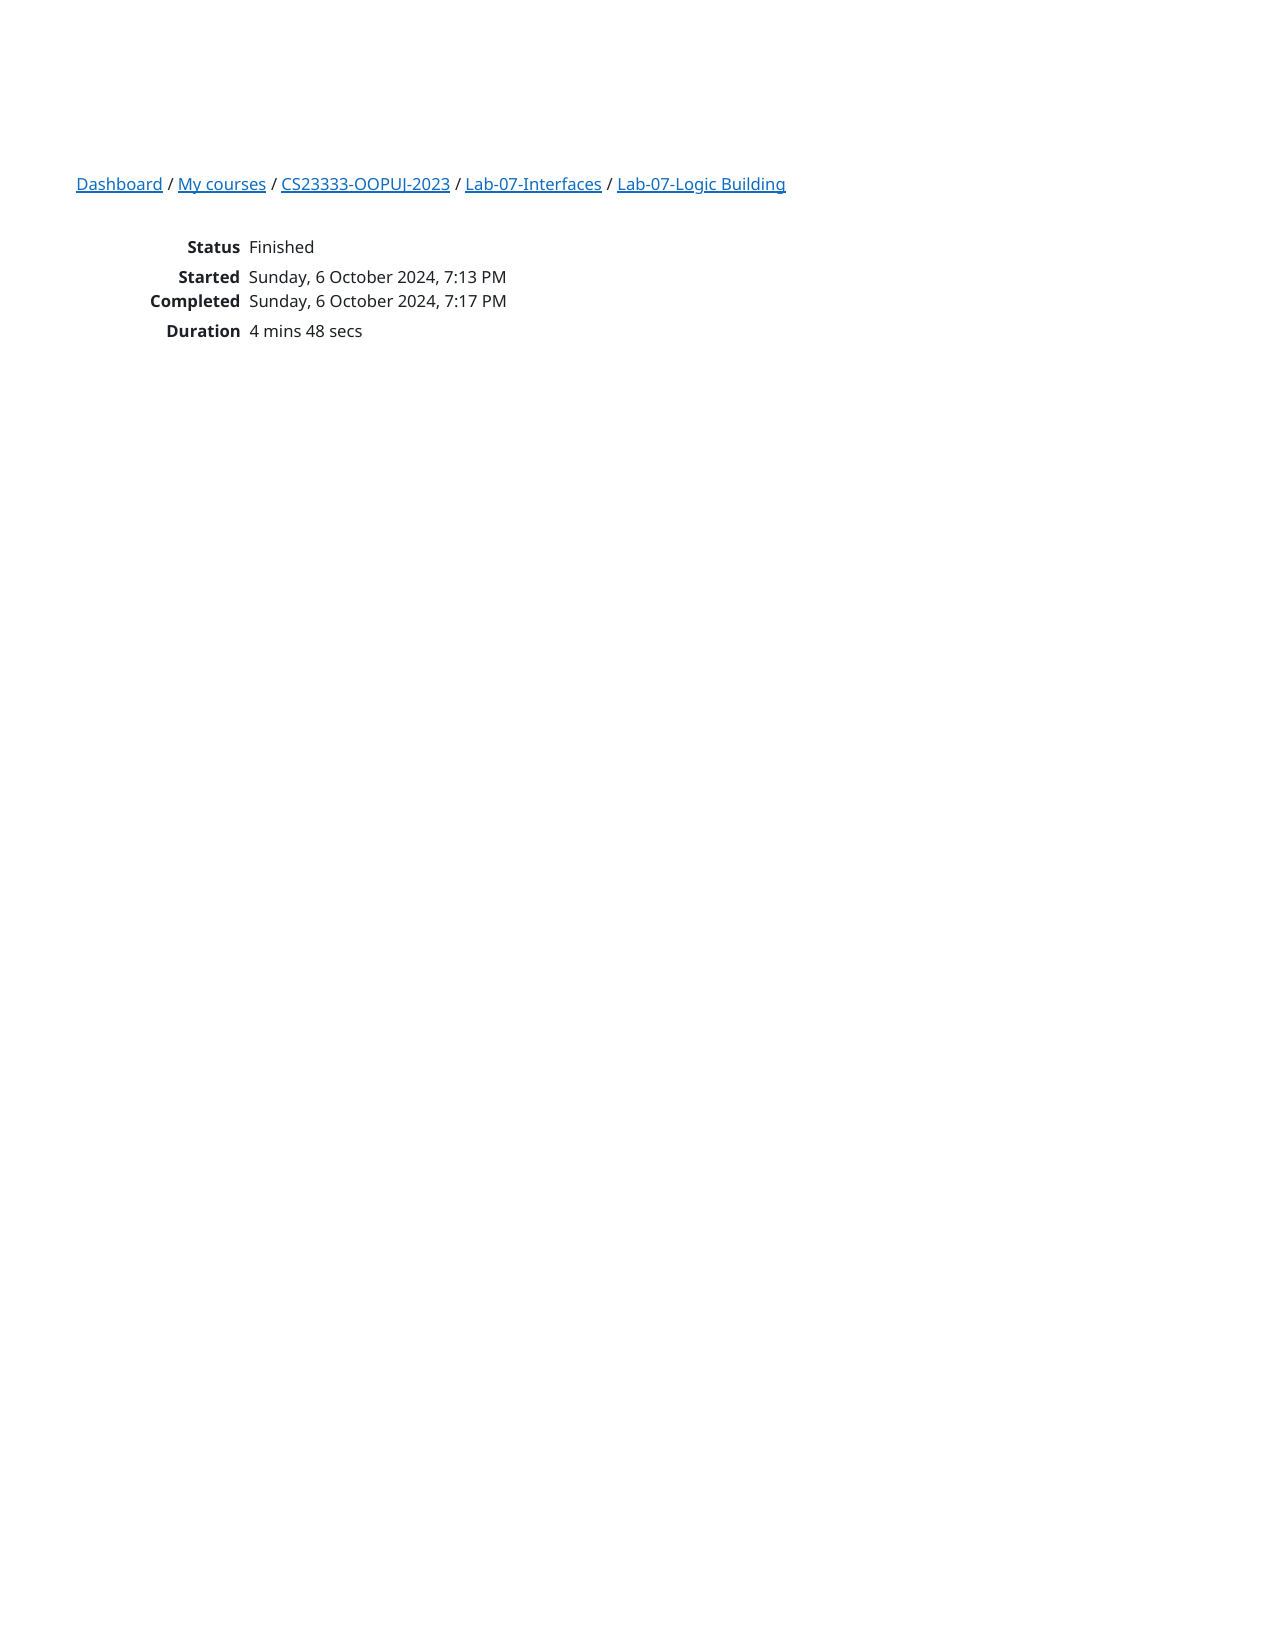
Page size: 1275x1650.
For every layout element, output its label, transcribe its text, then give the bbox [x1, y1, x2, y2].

text Status Finished [187, 236, 1210, 259]
text Started Sunday, 6 October 2024, 7:13 PM [178, 265, 1210, 288]
text Duration 4 mins 48 secs [166, 319, 1210, 342]
text Completed Sunday, 6 October 2024, 7:17 PM [150, 290, 1210, 313]
text Dashboard / My courses / CS23333-OOPUJ-2023 / Lab-07-Interfaces / Lab-07-Logic Building [76, 172, 1210, 195]
